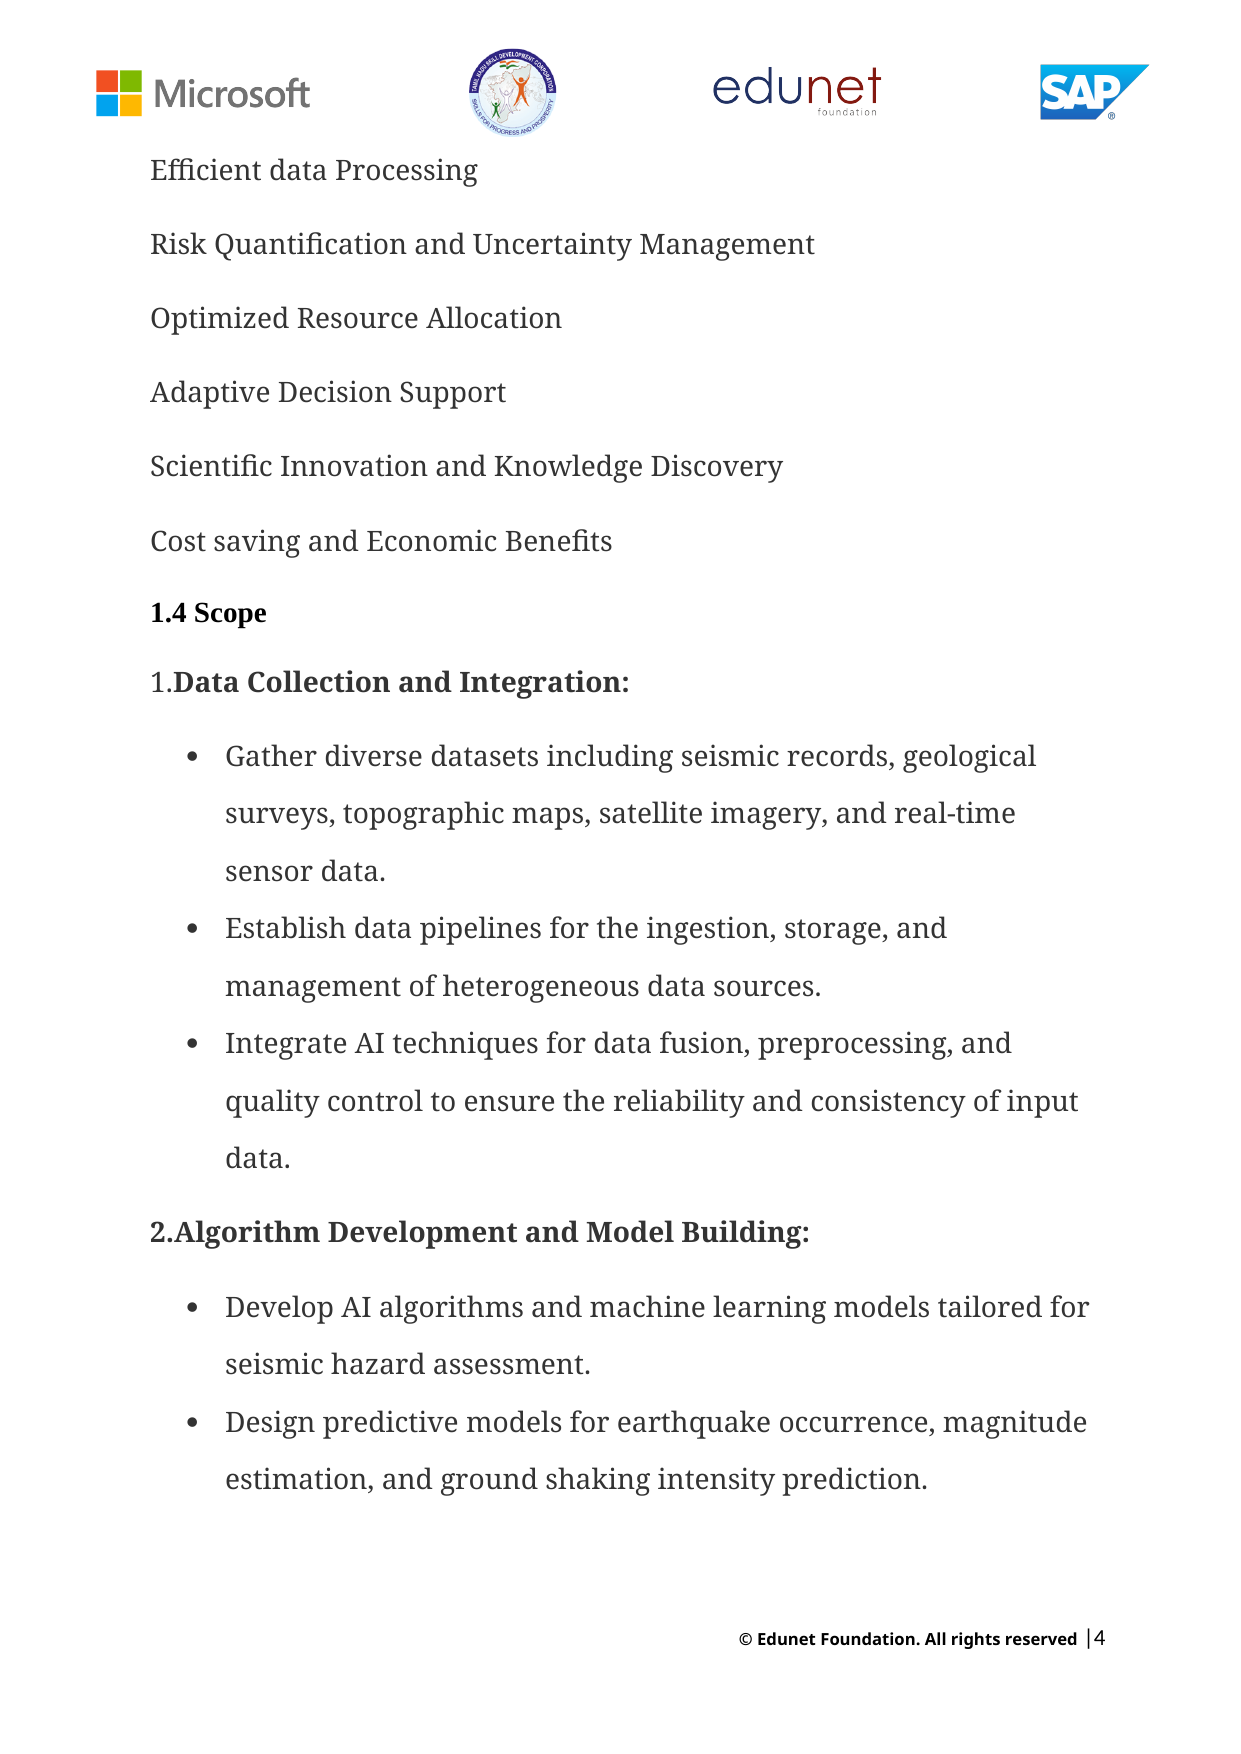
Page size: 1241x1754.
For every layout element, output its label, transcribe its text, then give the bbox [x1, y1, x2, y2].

text Efficient data Processing [150, 150, 1105, 188]
text Risk Quantification and Uncertainty Management [150, 224, 1105, 262]
text 2.Algorithm Development and Model Building: [150, 1213, 1105, 1251]
picture [1039, 63, 1151, 121]
list Design predictive models for earthquake occurrence, magnitude estimation, and ground shaking intensity prediction. [187, 1402, 1105, 1498]
text 1.Data Collection and Integration: [150, 662, 1105, 700]
list Establish data pipelines for the ingestion, storage, and management of heterogeneous data sources. [187, 909, 1105, 1004]
picture [466, 45, 558, 138]
text Adaptive Decision Support [150, 372, 1105, 411]
text Scientific Innovation and Knowledge Discovery [150, 447, 1105, 485]
list Gather diverse datasets including seismic records, geological surveys, topographic maps, satellite imagery, and real-time sensor data. [187, 736, 1105, 889]
list Integrate AI techniques for data fusion, preprocessing, and quality control to ensure the reliability and consistency of input data. [187, 1024, 1105, 1177]
picture [706, 60, 889, 122]
text Optimized Resource Allocation [150, 298, 1105, 337]
picture [91, 65, 316, 121]
list Scope [150, 595, 1105, 628]
text Cost saving and Economic Benefits [150, 521, 1105, 559]
list Develop AI algorithms and machine learning models tailored for seismic hazard assessment. [187, 1287, 1105, 1383]
